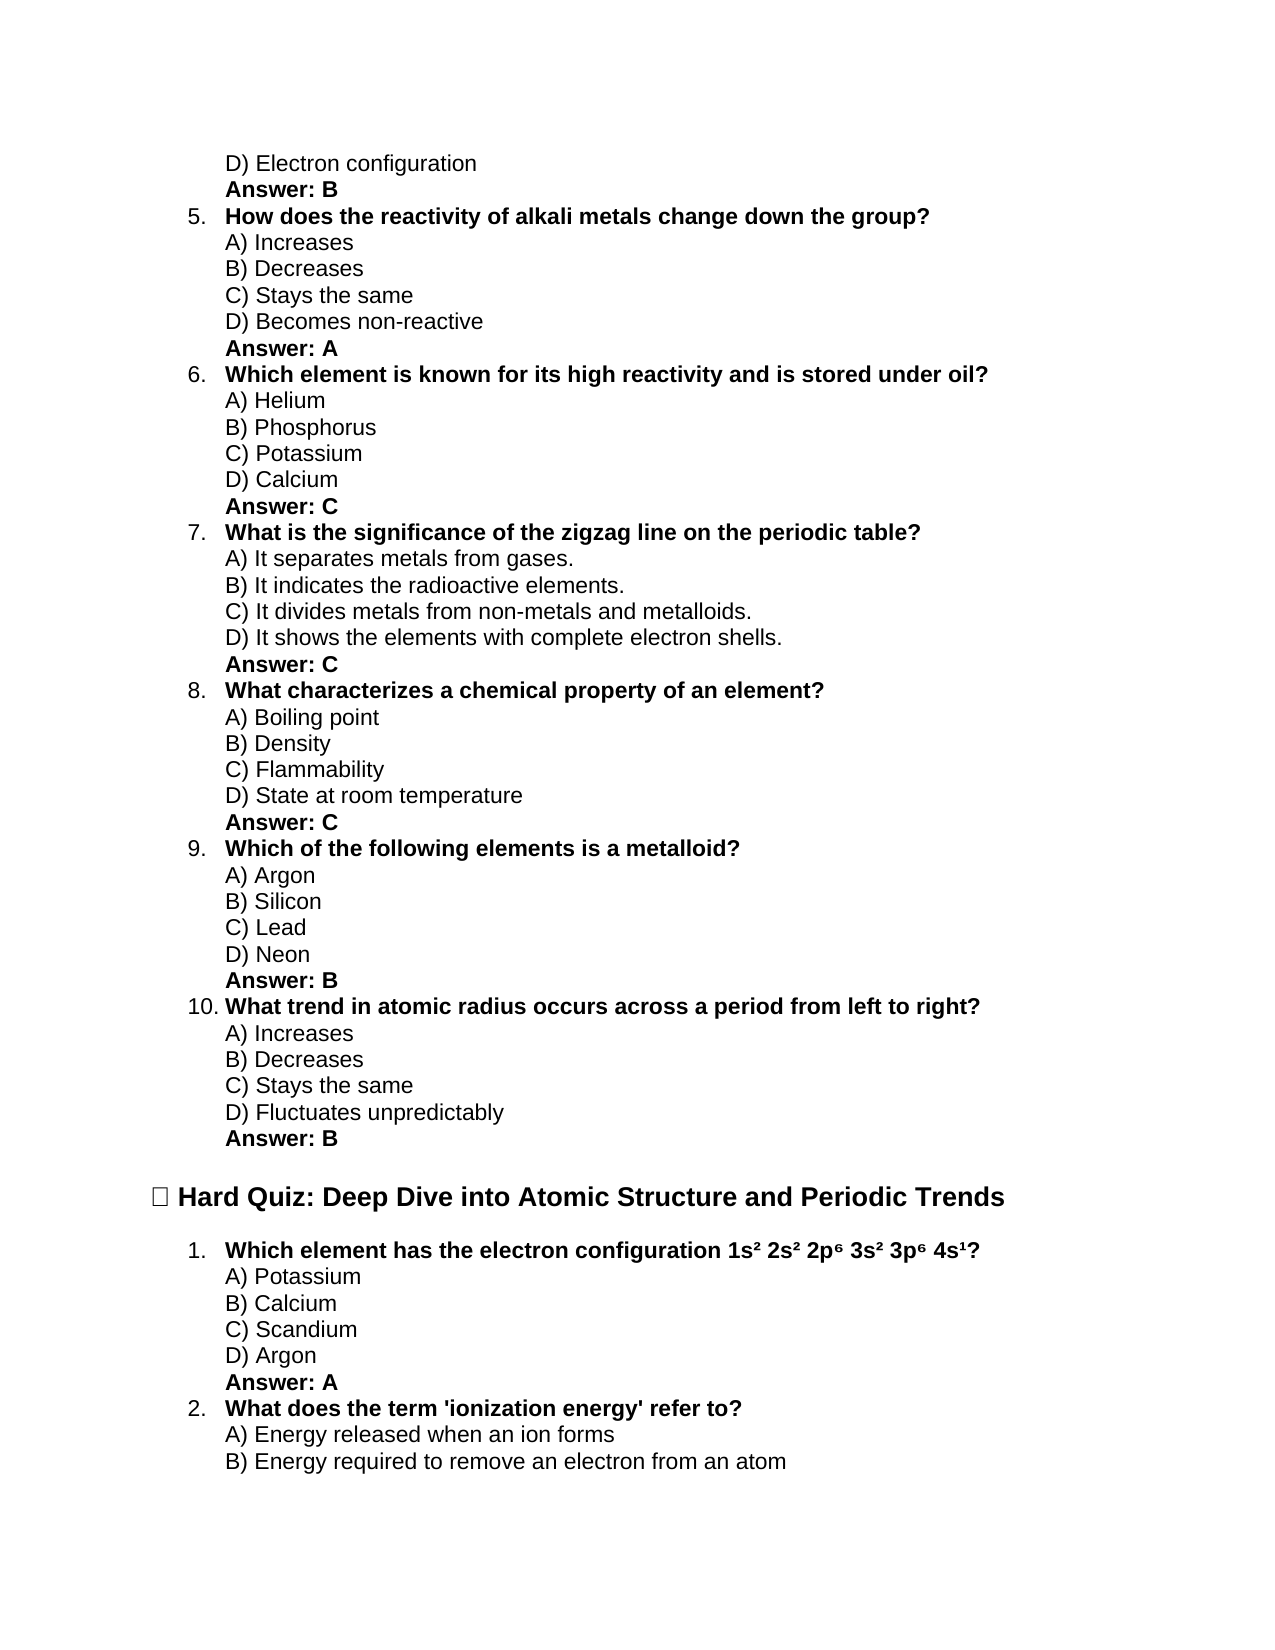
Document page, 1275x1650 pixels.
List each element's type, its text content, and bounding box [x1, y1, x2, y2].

subtitle 🔬 Hard Quiz: Deep Dive into Atomic Structure and Periodic Trends [150, 1181, 1125, 1212]
list What trend in atomic radius occurs across a period from left to right? A) Increases B) Decreases C) Stays the same D) Fluctuates unpredictably Answer: B [187, 993, 1125, 1151]
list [187, 1395, 1125, 1474]
list Which element is known for its high reactivity and is stored under oil? A) Helium B) Phosphorus C) Potassium D) Calcium Answer: C [187, 361, 1125, 519]
list What is the significance of the zigzag line on the periodic table? A) It separates metals from gases. B) It indicates the radioactive elements. C) It divides metals from non-metals and metalloids. D) It shows the elements with complete electron shells. Answer: C [187, 519, 1125, 677]
list How does the reactivity of alkali metals change down the group? A) Increases B) Decreases C) Stays the same D) Becomes non-reactive Answer: A [187, 203, 1125, 361]
list Which element has the electron configuration 1s² 2s² 2p⁶ 3s² 3p⁶ 4s¹? A) Potassium B) Calcium C) Scandium D) Argon Answer: A [187, 1237, 1125, 1395]
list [187, 150, 1125, 203]
list Which of the following elements is a metalloid? A) Argon B) Silicon C) Lead D) Neon Answer: B [187, 835, 1125, 993]
list What characterizes a chemical property of an element? A) Boiling point B) Density C) Flammability D) State at room temperature Answer: C [187, 677, 1125, 835]
